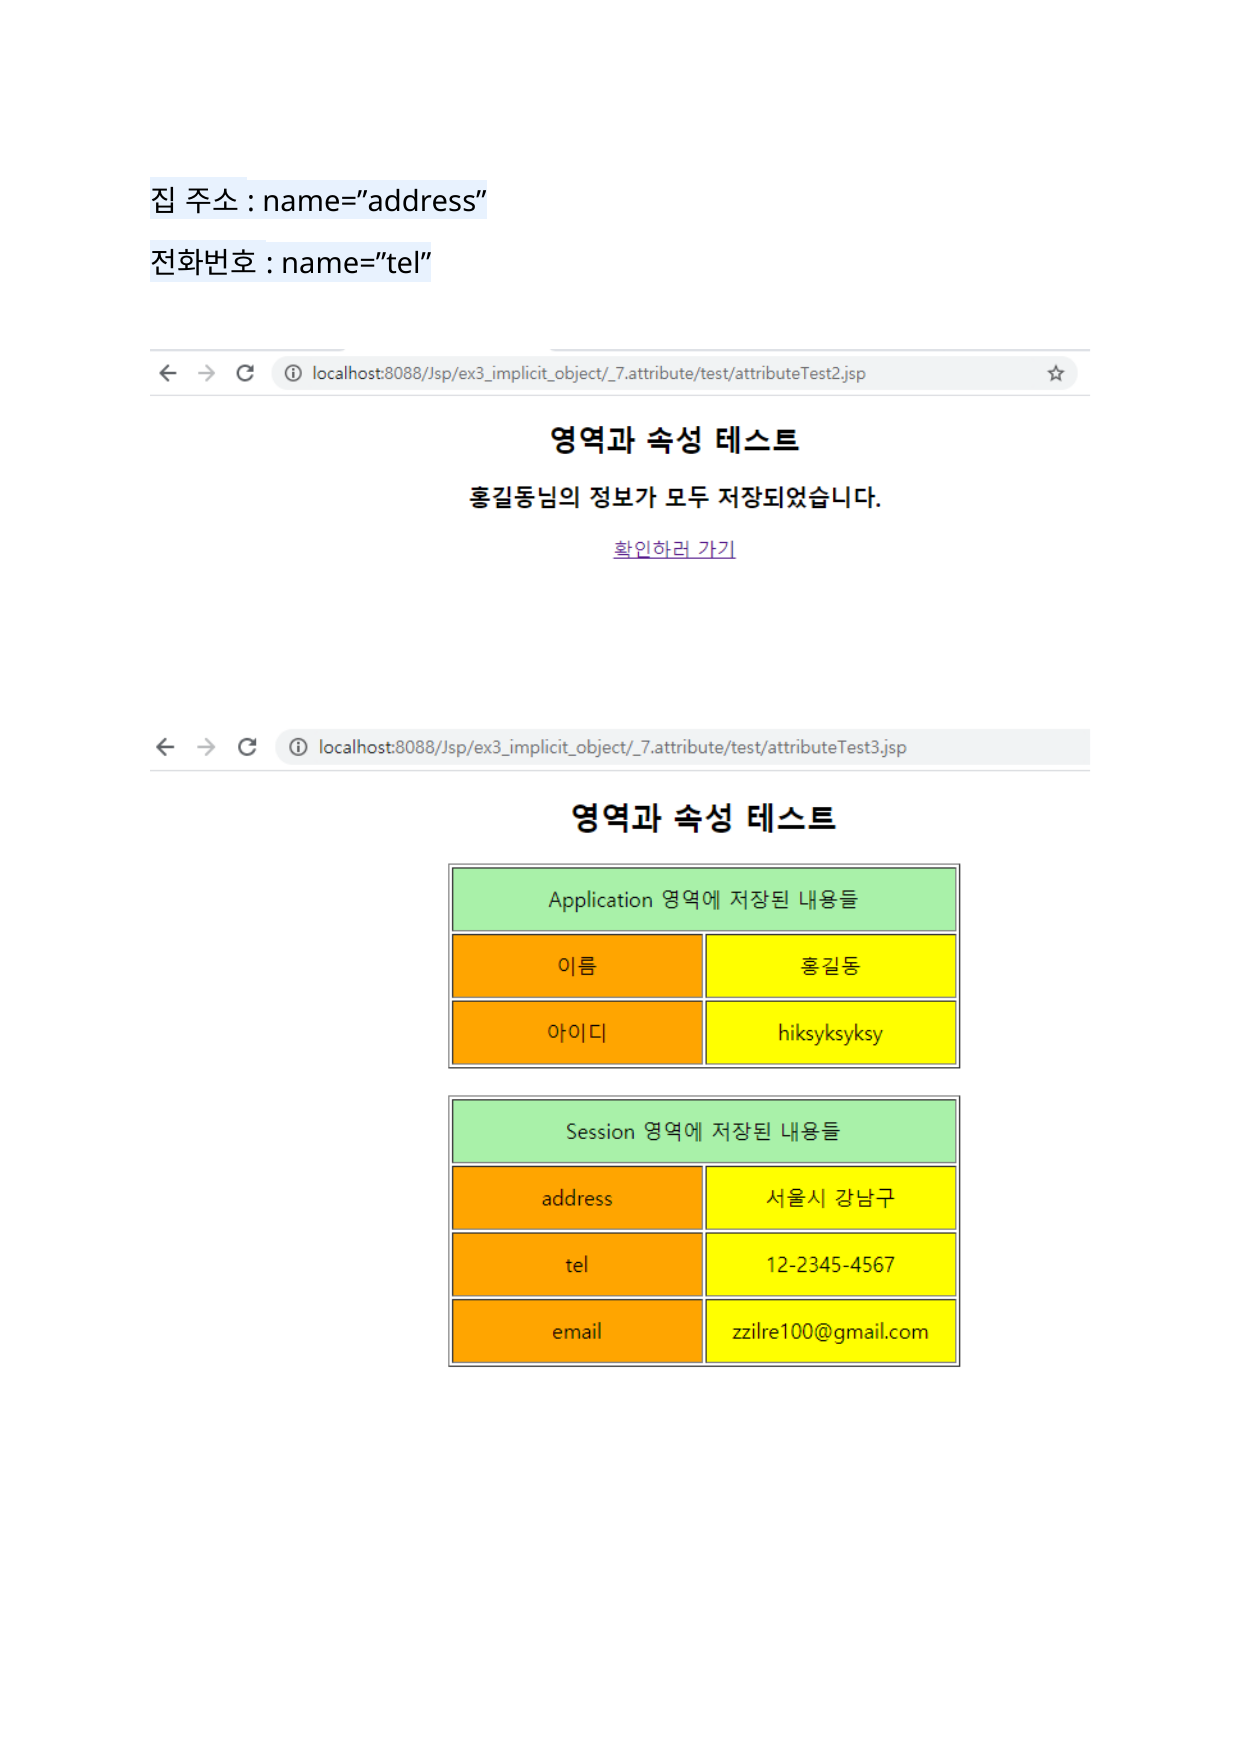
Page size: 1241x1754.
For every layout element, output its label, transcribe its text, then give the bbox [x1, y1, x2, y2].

picture [150, 724, 1091, 1417]
text 집 주소 : name=”address” [247, 177, 1090, 219]
picture [150, 349, 1091, 659]
text 전화번호 : name=”tel” [150, 239, 1090, 282]
